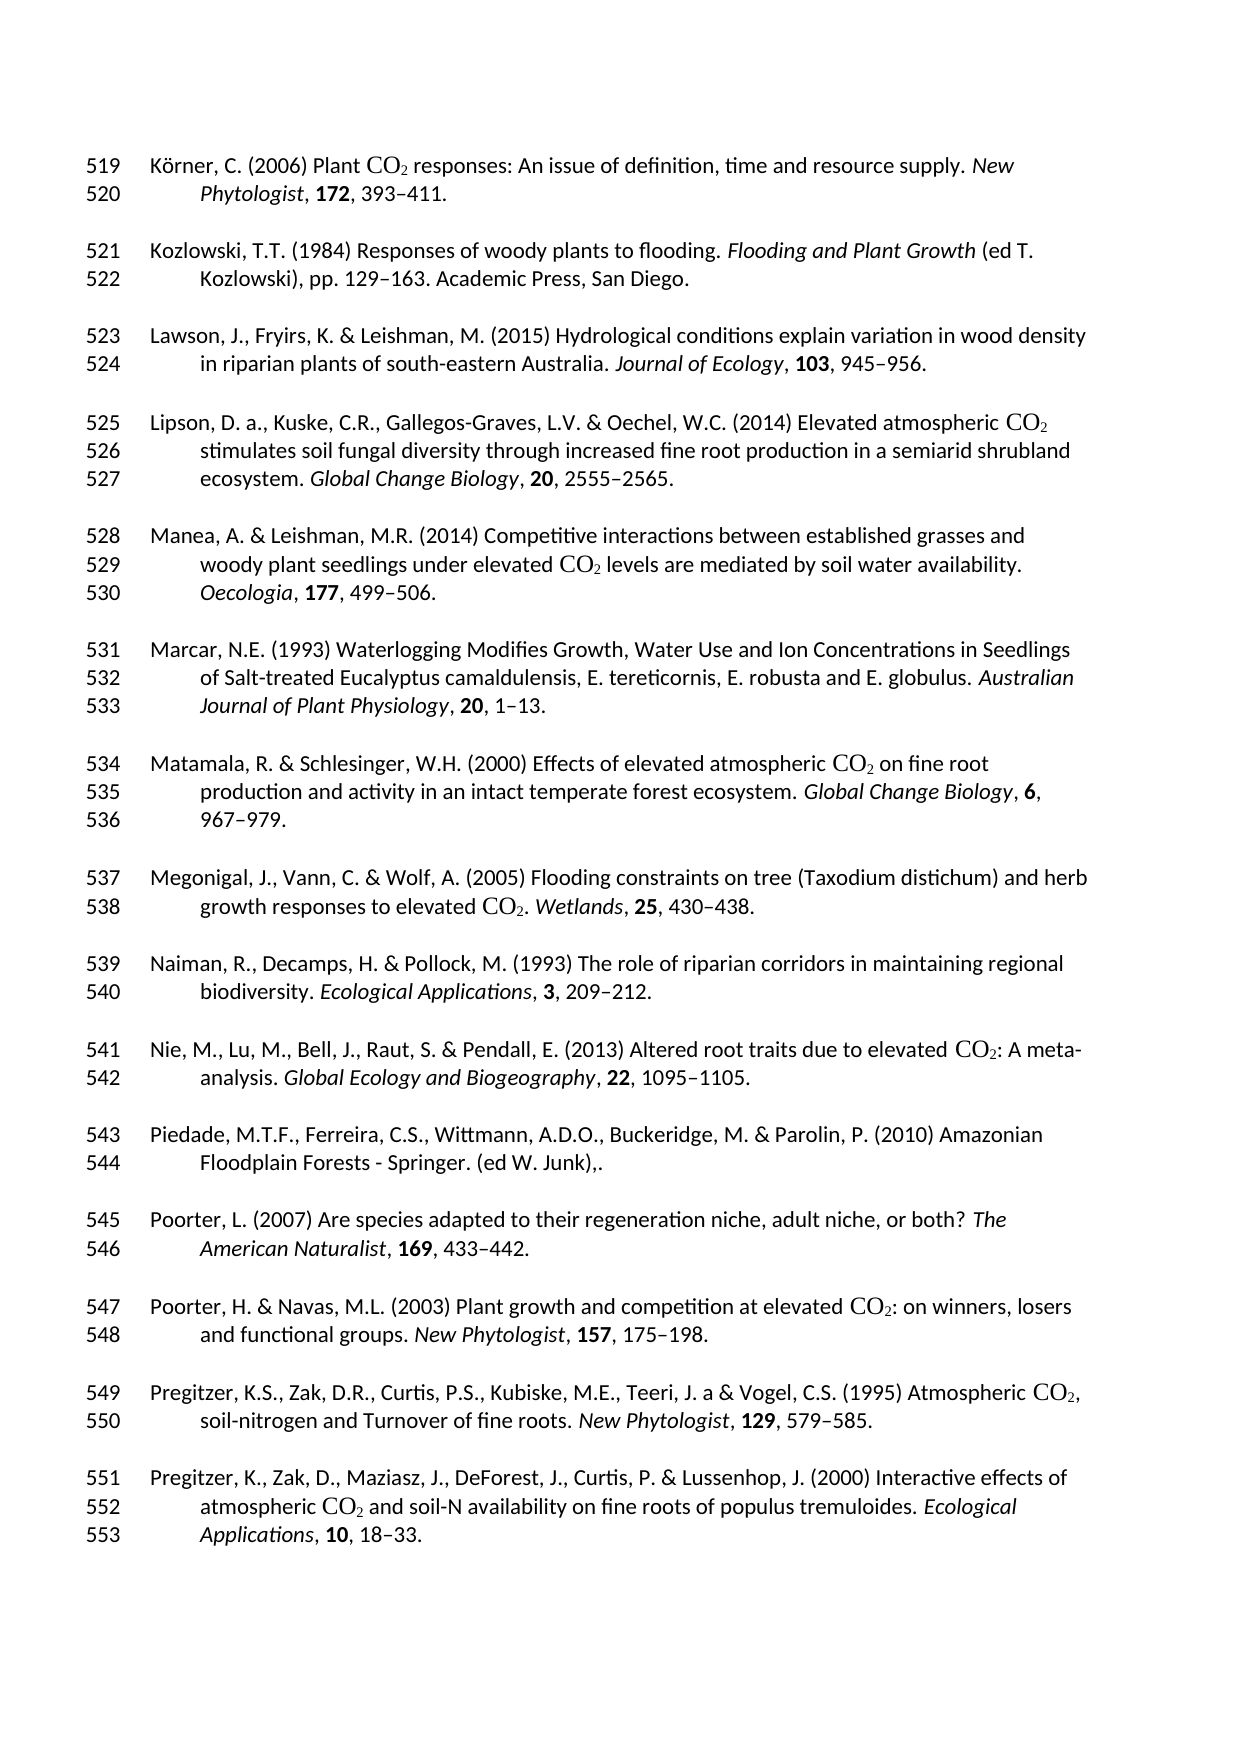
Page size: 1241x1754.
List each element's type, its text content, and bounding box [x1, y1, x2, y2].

text Körner, C. (2006) Plant CO2 responses: An issue of definition, time and resource supply. New Phytologist, 172, 393–411. [150, 150, 1090, 207]
text Lipson, D. a., Kuske, C.R., Gallegos-Graves, L.V. & Oechel, W.C. (2014) Elevated atmospheric CO2 stimulates soil fungal diversity through increased fine root production in a semiarid shrubland ecosystem. Global Change Biology, 20, 2555–2565. [150, 407, 1090, 492]
text Pregitzer, K., Zak, D., Maziasz, J., DeForest, J., Curtis, P. & Lussenhop, J. (2000) Interactive effects of atmospheric CO2 and soil-N availability on fine roots of populus tremuloides. Ecological Applications, 10, 18–33. [150, 1463, 1090, 1548]
text Nie, M., Lu, M., Bell, J., Raut, S. & Pendall, E. (2013) Altered root traits due to elevated CO2: A meta-analysis. Global Ecology and Biogeography, 22, 1095–1105. [150, 1034, 1090, 1091]
text Piedade, M.T.F., Ferreira, C.S., Wittmann, A.D.O., Buckeridge, M. & Parolin, P. (2010) Amazonian Floodplain Forests - Springer. (ed W. Junk),. [150, 1120, 1090, 1176]
text Matamala, R. & Schlesinger, W.H. (2000) Effects of elevated atmospheric CO2 on fine root production and activity in an intact temperate forest ecosystem. Global Change Biology, 6, 967–979. [150, 748, 1090, 833]
text Naiman, R., Decamps, H. & Pollock, M. (1993) The role of riparian corridors in maintaining regional biodiversity. Ecological Applications, 3, 209–212. [150, 949, 1090, 1005]
text Marcar, N.E. (1993) Waterlogging Modifies Growth, Water Use and Ion Concentrations in Seedlings of Salt-treated Eucalyptus camaldulensis, E. tereticornis, E. robusta and E. globulus. Australian Journal of Plant Physiology, 20, 1–13. [150, 635, 1090, 719]
text Lawson, J., Fryirs, K. & Leishman, M. (2015) Hydrological conditions explain variation in wood density in riparian plants of south-eastern Australia. Journal of Ecology, 103, 945–956. [150, 321, 1090, 377]
text Megonigal, J., Vann, C. & Wolf, A. (2005) Flooding constraints on tree (Taxodium distichum) and herb growth responses to elevated CO2. Wetlands, 25, 430–438. [150, 863, 1090, 920]
text Pregitzer, K.S., Zak, D.R., Curtis, P.S., Kubiske, M.E., Teeri, J. a & Vogel, C.S. (1995) Atmospheric CO2, soil-nitrogen and Turnover of fine roots. New Phytologist, 129, 579–585. [150, 1377, 1090, 1434]
text Poorter, L. (2007) Are species adapted to their regeneration niche, adult niche, or both? The American Naturalist, 169, 433–442. [150, 1206, 1090, 1262]
text Poorter, H. & Navas, M.L. (2003) Plant growth and competition at elevated CO2: on winners, losers and functional groups. New Phytologist, 157, 175–198. [150, 1291, 1090, 1348]
text Kozlowski, T.T. (1984) Responses of woody plants to flooding. Flooding and Plant Growth (ed T. Kozlowski), pp. 129–163. Academic Press, San Diego. [150, 236, 1090, 292]
text Manea, A. & Leishman, M.R. (2014) Competitive interactions between established grasses and woody plant seedlings under elevated CO2 levels are mediated by soil water availability. Oecologia, 177, 499–506. [150, 521, 1090, 606]
